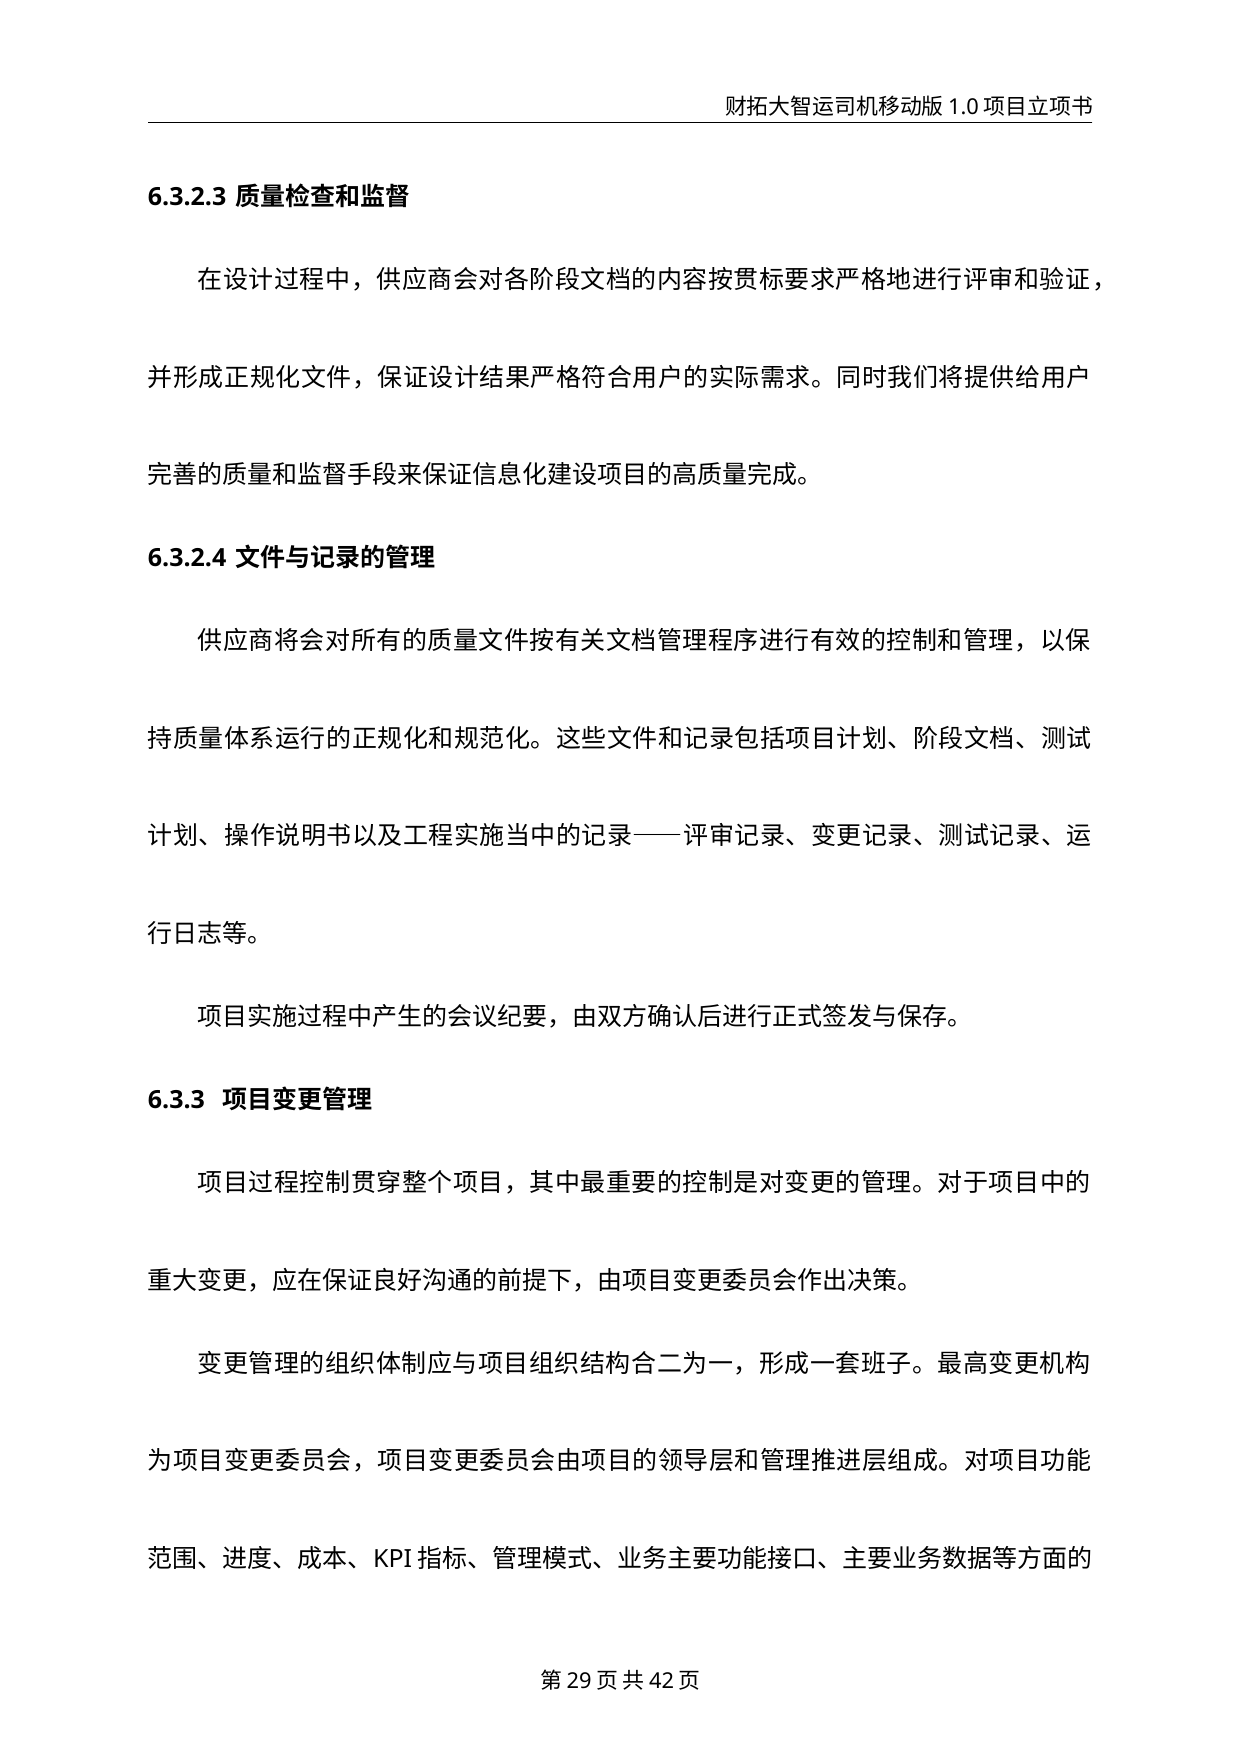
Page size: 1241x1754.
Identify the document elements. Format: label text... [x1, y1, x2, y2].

subtitle 质量检查和监督 [148, 162, 1092, 227]
subtitle 项目变更管理 [148, 1065, 1092, 1130]
subtitle 文件与记录的管理 [148, 523, 1092, 588]
text 在设计过程中，供应商会对各阶段文档的内容按贯标要求严格地进行评审和验证，并形成正规化文件，保证设计结果严格符合用户的实际需求。同时我们将提供给用户完善的质量和监督手段来保证信息化建设项目的高质量完成。 [148, 245, 1092, 505]
text 项目过程控制贯穿整个项目，其中最重要的控制是对变更的管理。对于项目中的重大变更，应在保证良好沟通的前提下，由项目变更委员会作出决策。 [148, 1148, 1092, 1311]
text 供应商将会对所有的质量文件按有关文档管理程序进行有效的控制和管理，以保持质量体系运行的正规化和规范化。这些文件和记录包括项目计划、阶段文档、测试计划、操作说明书以及工程实施当中的记录——评审记录、变更记录、测试记录、运行日志等。 [148, 606, 1092, 964]
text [148, 1329, 1092, 1589]
text 项目实施过程中产生的会议纪要，由双方确认后进行正式签发与保存。 [148, 982, 1092, 1047]
